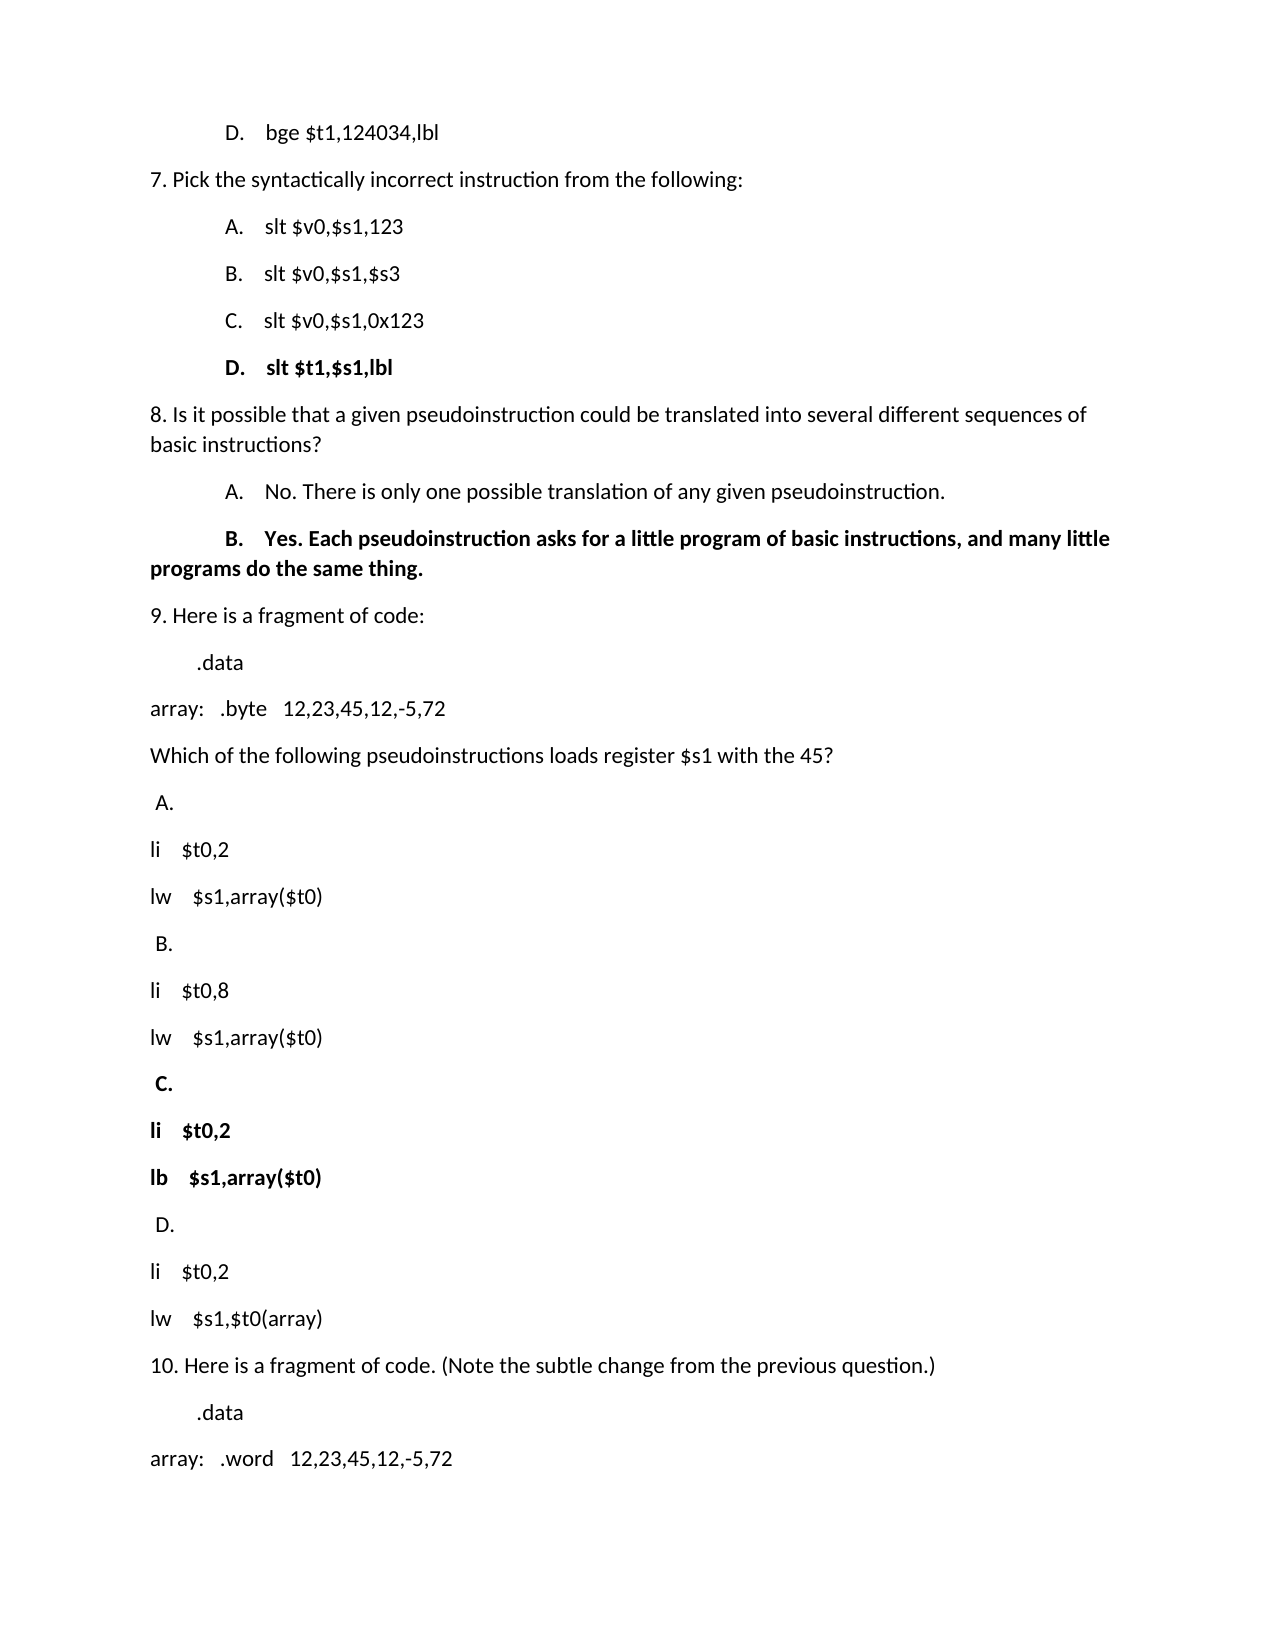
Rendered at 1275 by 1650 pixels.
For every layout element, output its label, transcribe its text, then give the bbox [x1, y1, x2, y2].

text D. [150, 1210, 1125, 1238]
text 9. Here is a fragment of code: [150, 601, 1125, 629]
text lb $s1,array($t0) [150, 1163, 1125, 1191]
text .data [150, 648, 1125, 676]
text B. [150, 929, 1125, 957]
text A. [150, 788, 1125, 816]
text 8. Is it possible that a given pseudoinstruction could be translated into several different sequences of basic instructions? [150, 400, 1125, 458]
text lw $s1,$t0(array) [150, 1304, 1125, 1332]
text .data [150, 1398, 1125, 1426]
text Which of the following pseudoinstructions loads register $s1 with the 45? [150, 741, 1125, 769]
text array: .word 12,23,45,12,-5,72 [150, 1444, 1125, 1473]
text B. slt $v0,$s1,$s3 [150, 259, 1125, 287]
text A. No. There is only one possible translation of any given pseudoinstruction. [150, 477, 1125, 505]
text 7. Pick the syntactically incorrect instruction from the following: [150, 165, 1125, 193]
text li $t0,2 [150, 1116, 1125, 1144]
text D. bge $t1,124034,lbl [150, 118, 1125, 147]
text A. slt $v0,$s1,123 [150, 212, 1125, 240]
text B. Yes. Each pseudoinstruction asks for a little program of basic instructions, and many little programs do the same thing. [150, 524, 1125, 582]
text li $t0,2 [150, 1257, 1125, 1285]
text C. [150, 1069, 1125, 1098]
text lw $s1,array($t0) [150, 882, 1125, 910]
text li $t0,8 [150, 976, 1125, 1004]
text array: .byte 12,23,45,12,-5,72 [150, 694, 1125, 723]
text C. slt $v0,$s1,0x123 [150, 306, 1125, 334]
text lw $s1,array($t0) [150, 1023, 1125, 1051]
text 10. Here is a fragment of code. (Note the subtle change from the previous question.) [150, 1351, 1125, 1379]
text D. slt $t1,$s1,lbl [150, 353, 1125, 381]
text li $t0,2 [150, 835, 1125, 863]
